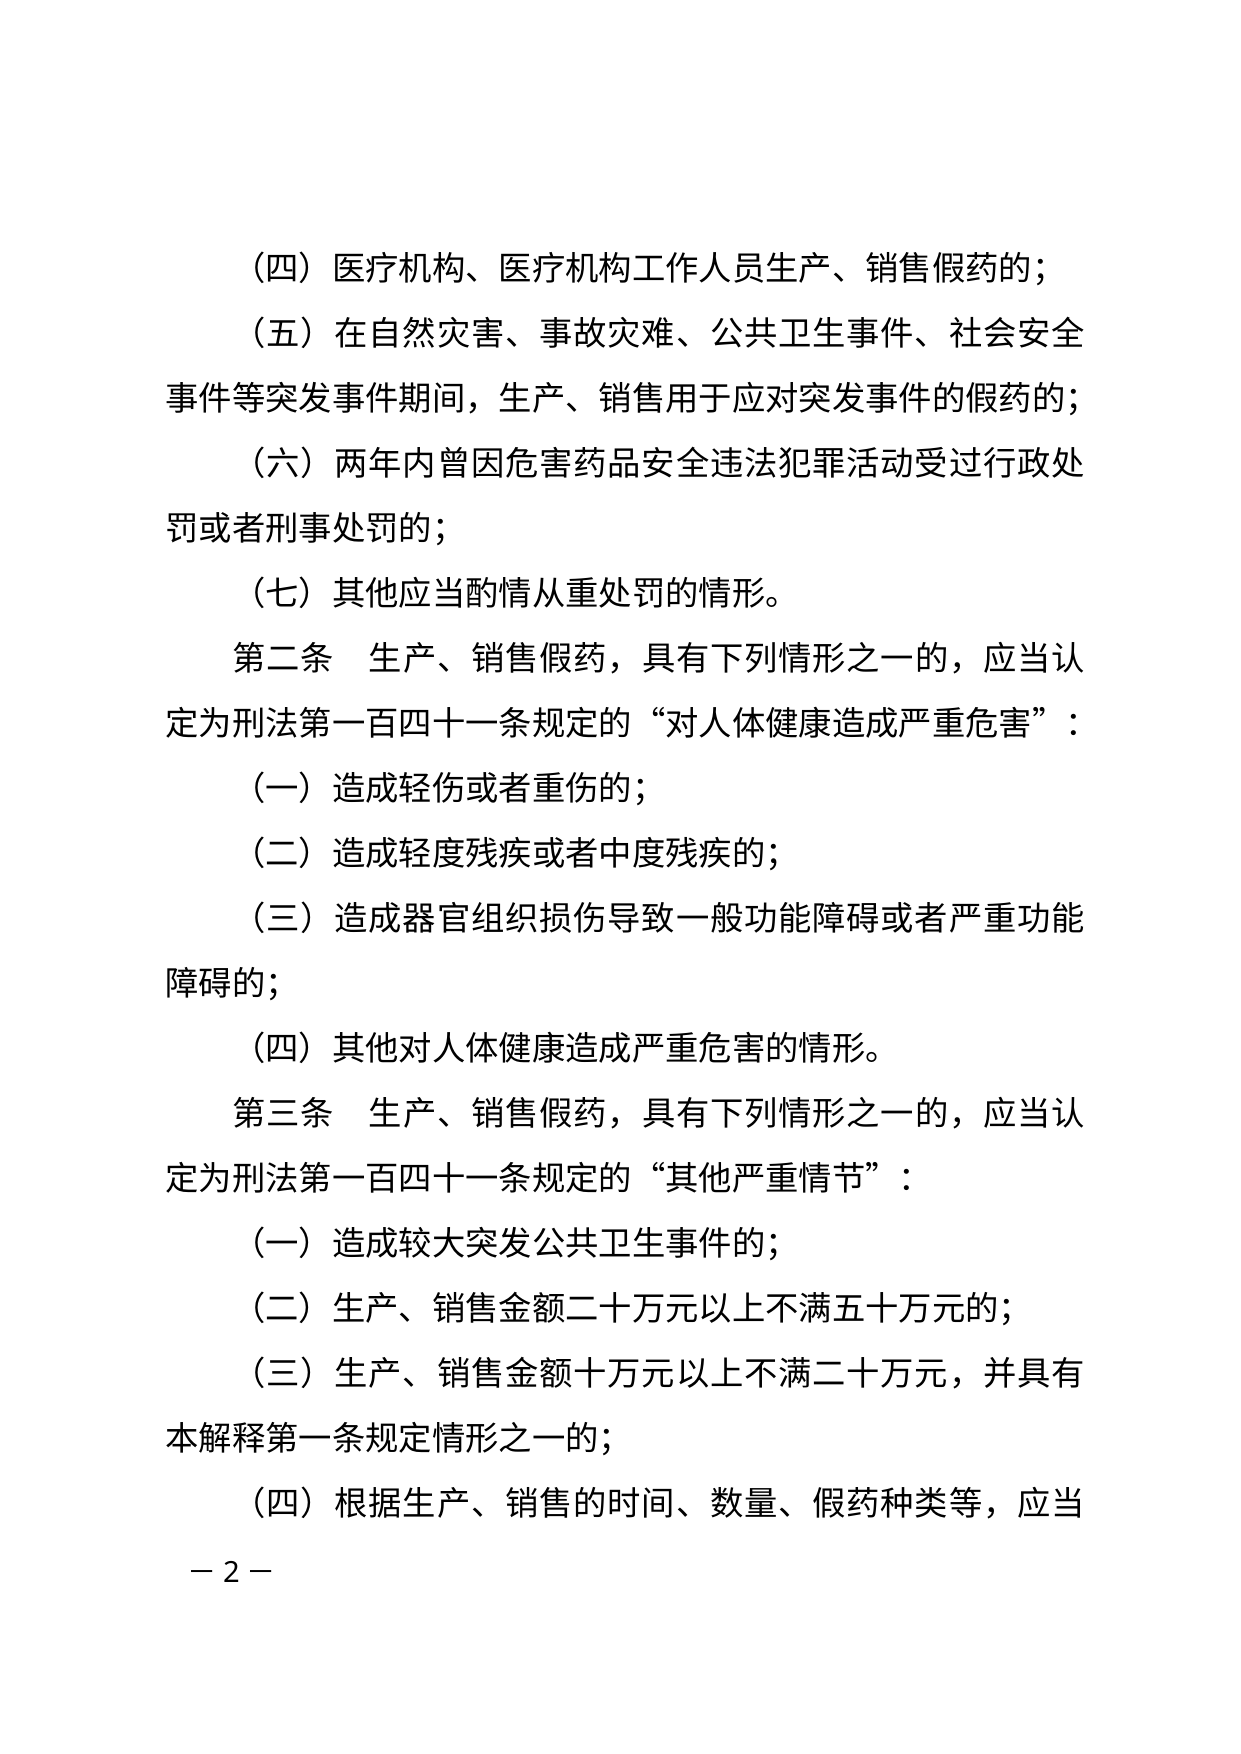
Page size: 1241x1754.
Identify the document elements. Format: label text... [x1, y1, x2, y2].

text 第三条 生产、销售假药，具有下列情形之一的，应当认定为刑法第一百四十一条规定的“其他严重情节”： [165, 1078, 1087, 1208]
text （二）造成轻度残疾或者中度残疾的； [165, 818, 1087, 883]
text （三）生产、销售金额十万元以上不满二十万元，并具有本解释第一条规定情形之一的； [165, 1338, 1087, 1468]
text （六）两年内曾因危害药品安全违法犯罪活动受过行政处罚或者刑事处罚的； [165, 428, 1087, 558]
text 第二条 生产、销售假药，具有下列情形之一的，应当认定为刑法第一百四十一条规定的“对人体健康造成严重危害”： [165, 623, 1087, 753]
text （二）生产、销售金额二十万元以上不满五十万元的； [165, 1273, 1087, 1338]
text （七）其他应当酌情从重处罚的情形。 [165, 558, 1087, 623]
text （四）医疗机构、医疗机构工作人员生产、销售假药的； [165, 233, 1087, 298]
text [165, 1468, 1087, 1533]
text （四）其他对人体健康造成严重危害的情形。 [165, 1013, 1087, 1078]
text （一）造成较大突发公共卫生事件的； [165, 1208, 1087, 1273]
text （一）造成轻伤或者重伤的； [165, 753, 1087, 818]
text （五）在自然灾害、事故灾难、公共卫生事件、社会安全事件等突发事件期间，生产、销售用于应对突发事件的假药的； [165, 298, 1087, 428]
text （三）造成器官组织损伤导致一般功能障碍或者严重功能障碍的； [165, 883, 1087, 1013]
